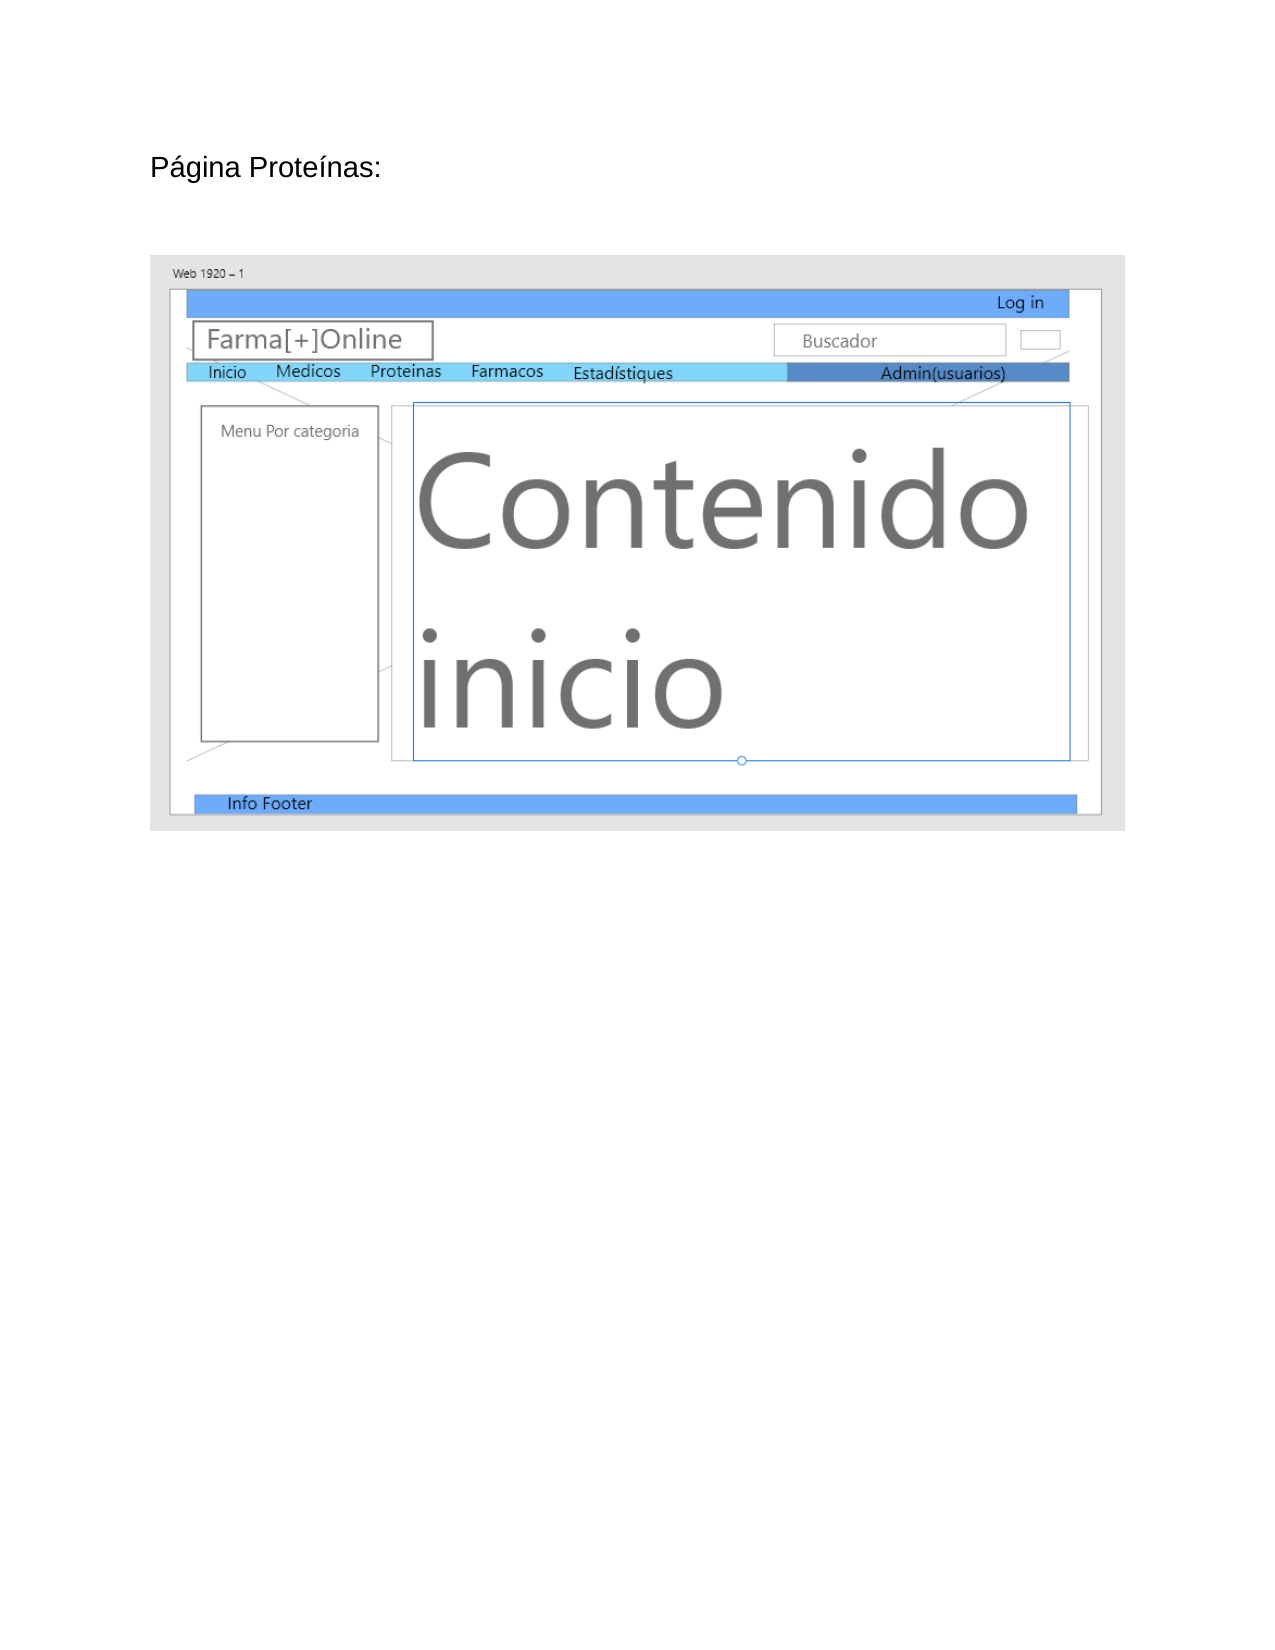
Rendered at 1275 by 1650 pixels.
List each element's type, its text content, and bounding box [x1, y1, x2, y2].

picture [150, 255, 1125, 831]
text Página Proteínas: [150, 150, 1125, 183]
